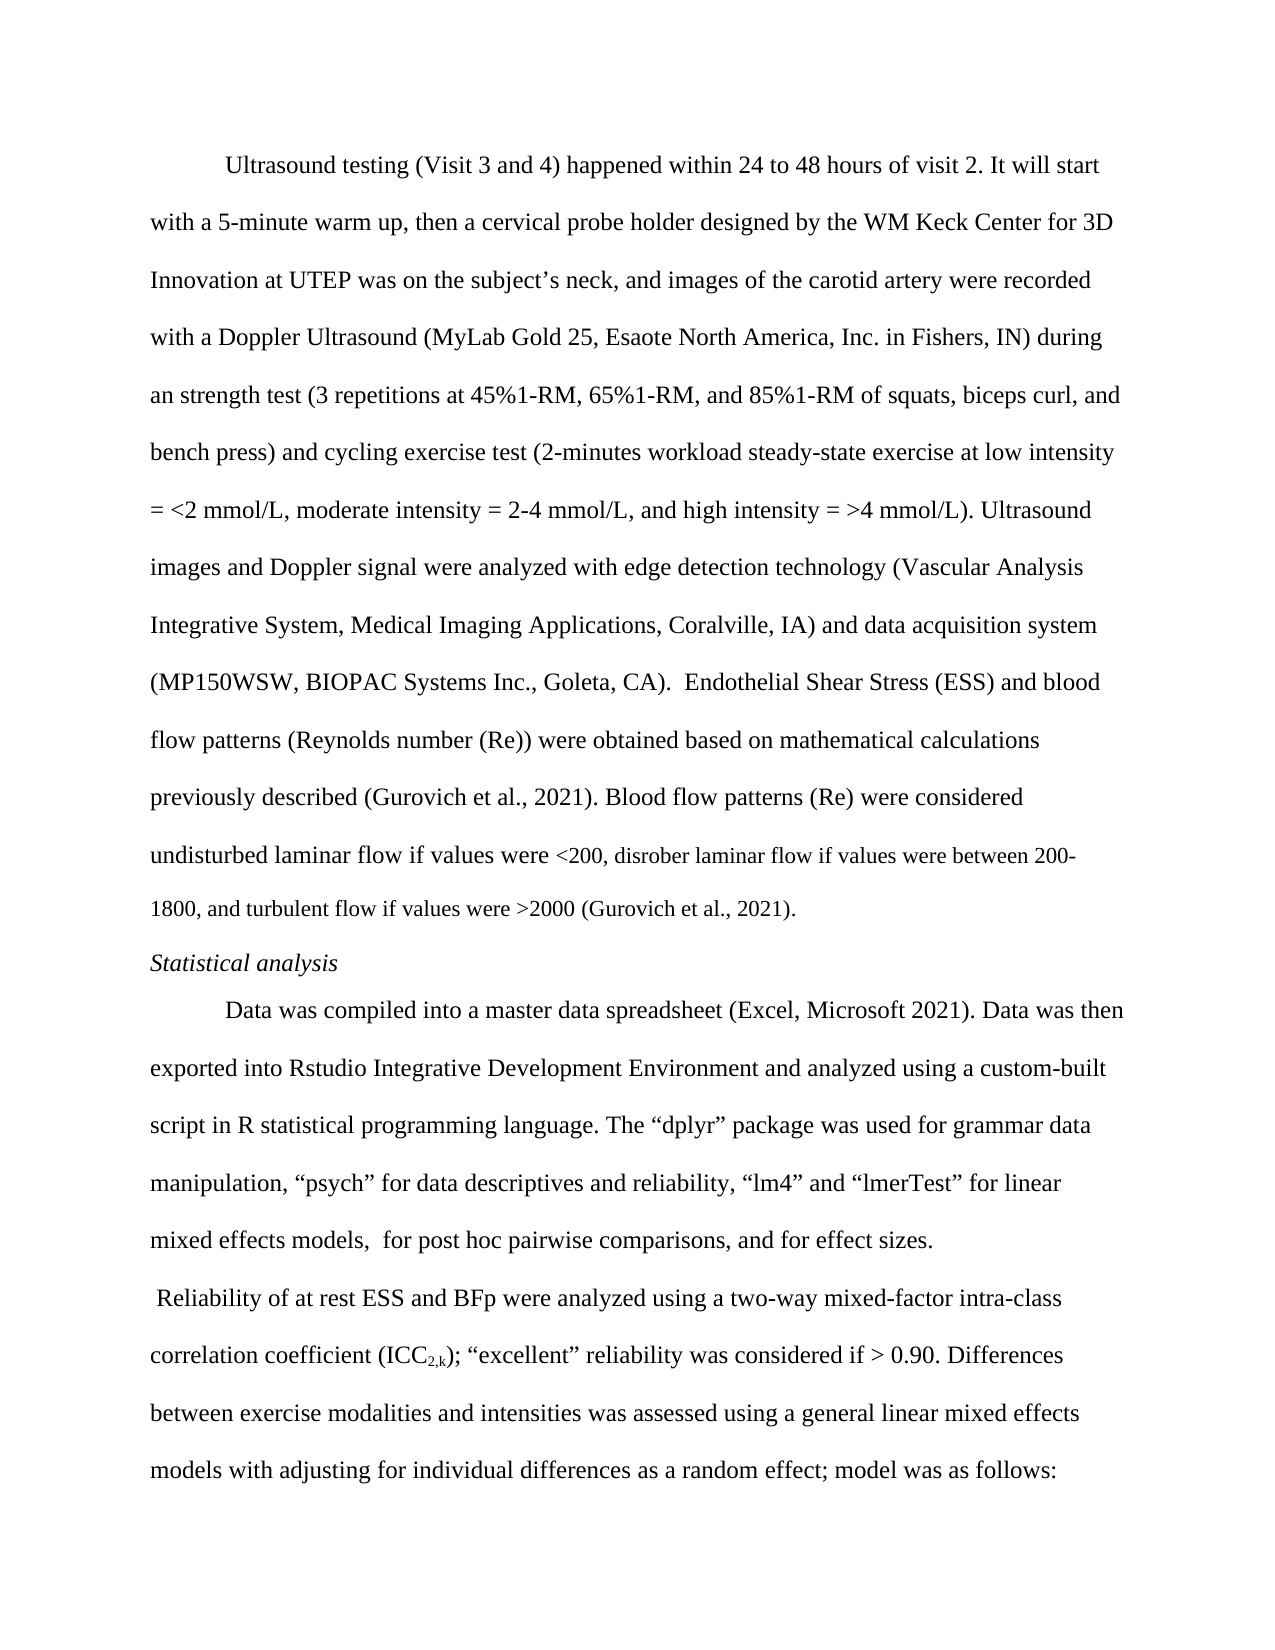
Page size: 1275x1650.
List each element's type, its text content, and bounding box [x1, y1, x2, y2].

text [150, 1283, 1125, 1484]
text Ultrasound testing (Visit 3 and 4) happened within 24 to 48 hours of visit 2. It will start with a 5-minute warm up, then a cervical probe holder designed by the WM Keck Center for 3D Innovation at UTEP was on the subject’s neck, and images of the carotid artery were recorded with a Doppler Ultrasound (MyLab Gold 25, Esaote North America, Inc. in Fishers, IN) during an strength test (3 repetitions at 45%1-RM, 65%1-RM, and 85%1-RM of squats, biceps curl, and bench press) and cycling exercise test (2-minutes workload steady-state exercise at low intensity = <2 mmol/L, moderate intensity = 2-4 mmol/L, and high intensity = >4 mmol/L). Ultrasound images and Doppler signal were analyzed with edge detection technology (Vascular Analysis Integrative System, Medical Imaging Applications, Coralville, IA) and data acquisition system (MP150WSW, BIOPAC Systems Inc., Goleta, CA). Endothelial Shear Stress (ESS) and blood flow patterns (Reynolds number (Re)) were obtained based on mathematical calculations previously described (Gurovich et al., 2021). Blood flow patterns (Re) were considered undisturbed laminar flow if values were <200, disrober laminar flow if values were between 200-1800, and turbulent flow if values were >2000 (Gurovich et al., 2021). [150, 150, 1125, 921]
text Data was compiled into a master data spreadsheet (Excel, Microsoft 2021). Data was then exported into Rstudio Integrative Development Environment and analyzed using a custom-built script in R statistical programming language. The “dplyr” package was used for grammar data manipulation, “psych” for data descriptives and reliability, “lm4” and “lmerTest” for linear mixed effects models, for post hoc pairwise comparisons, and for effect sizes. [150, 996, 1125, 1254]
subtitle Statistical analysis [150, 948, 1125, 977]
